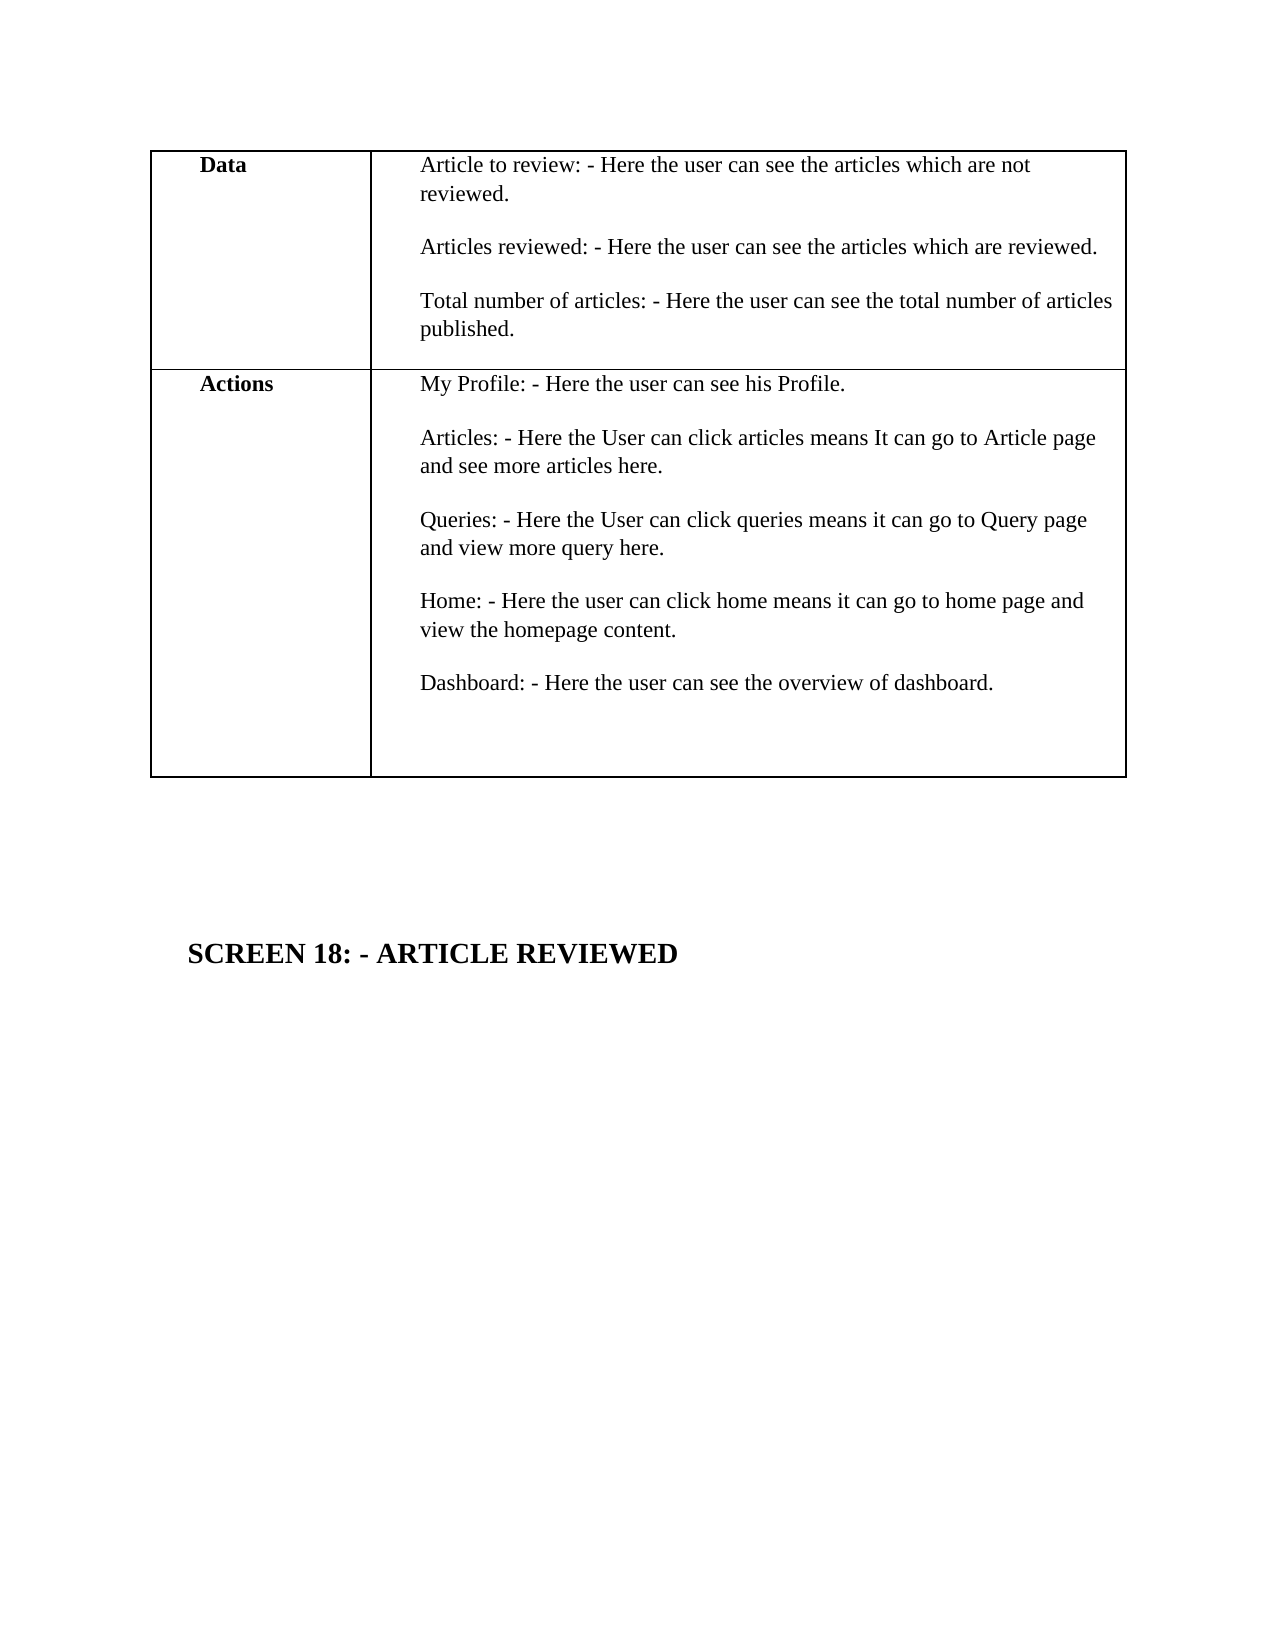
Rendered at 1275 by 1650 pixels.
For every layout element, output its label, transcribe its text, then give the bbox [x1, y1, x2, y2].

table_cell Actions [152, 370, 370, 776]
table_cell Data [152, 152, 370, 369]
table_cell Article to review: - Here the user can see the articles which are not reviewed. Articles reviewed: - Here the user can see the articles which are reviewed. Total number of articles: - Here the user can see the total number of articles published. [372, 152, 1125, 369]
table_cell My Profile: - Here the user can see his Profile. Articles: - Here the User can click articles means It can go to Article page and see more articles here. Queries: - Here the User can click queries means it can go to Query page and view more query here. Home: - Here the user can click home means it can go to home page and view the homepage content. Dashboard: - Here the user can see the overview of dashboard. [372, 370, 1125, 776]
text SCREEN 18: - ARTICLE REVIEWED [187, 936, 1125, 970]
